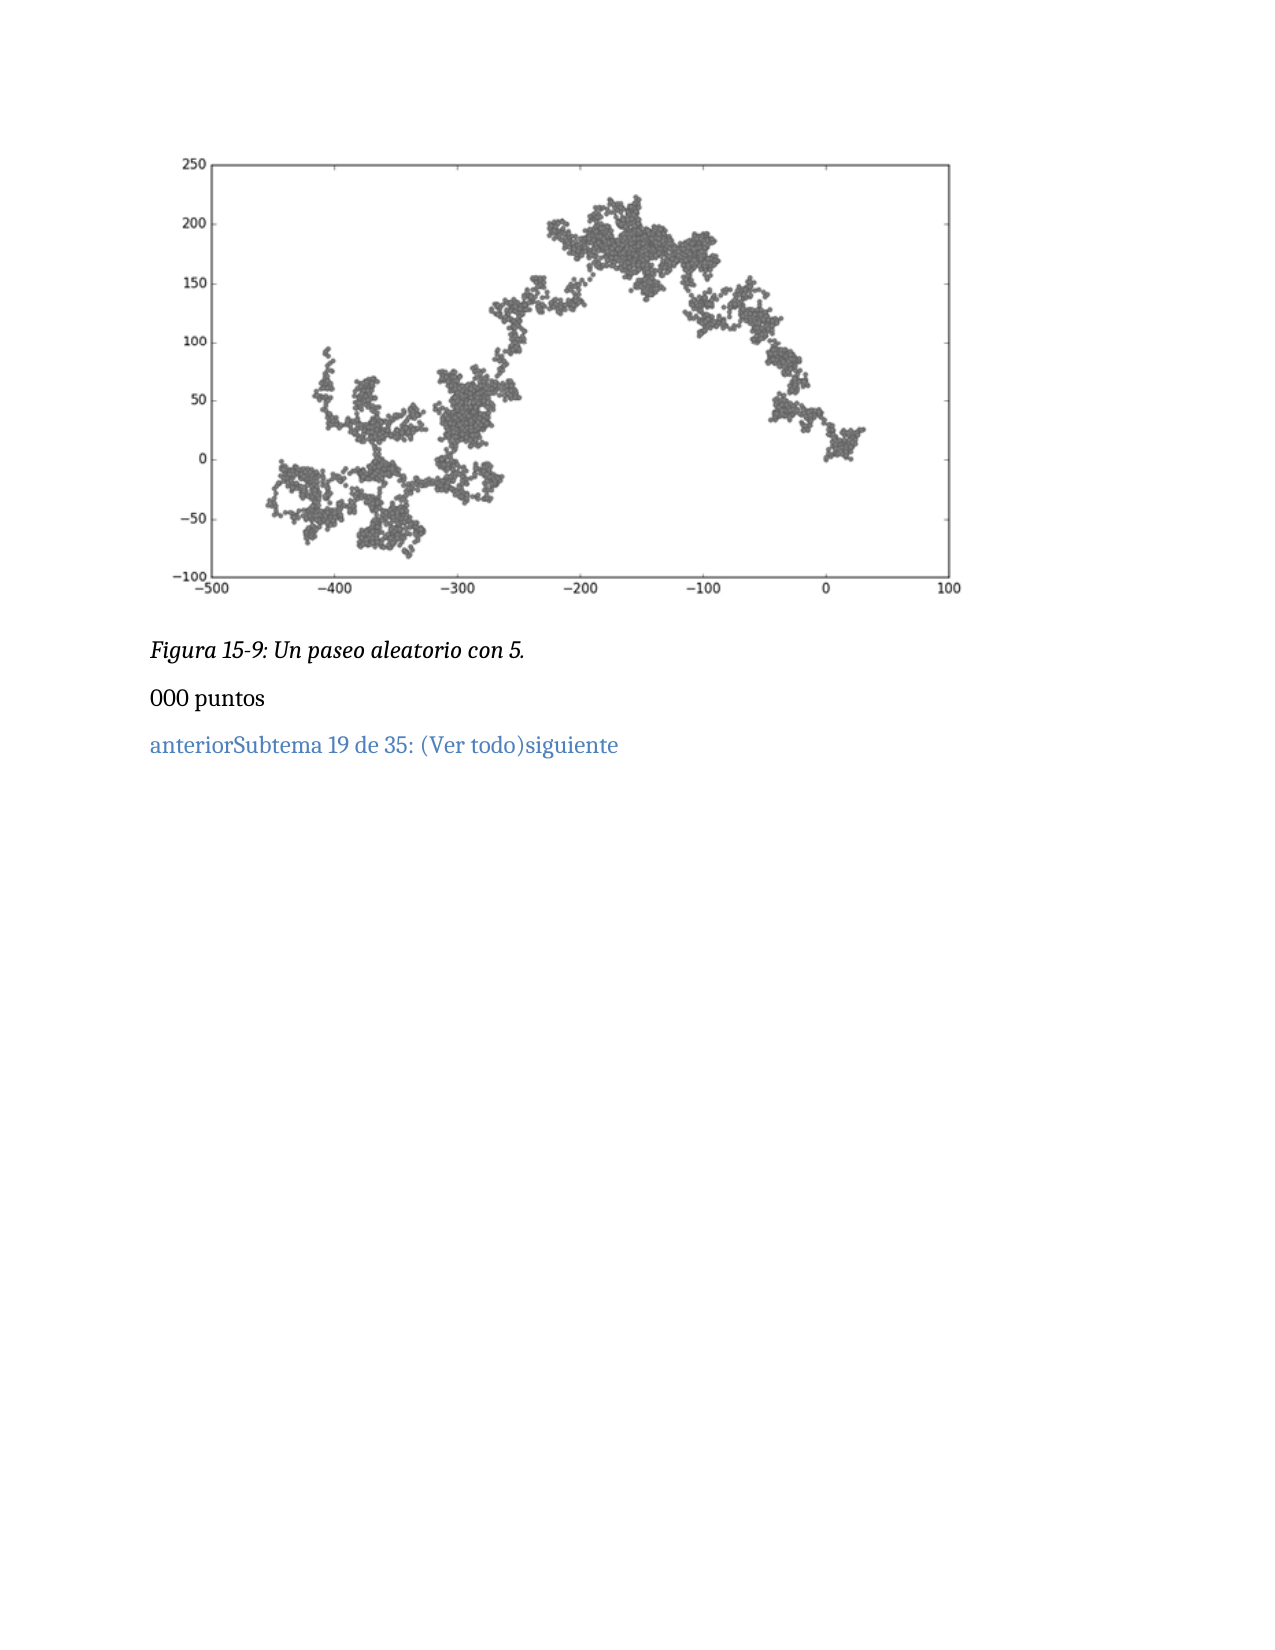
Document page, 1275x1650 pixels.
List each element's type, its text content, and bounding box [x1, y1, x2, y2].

text 000 puntos [150, 684, 1125, 713]
text anteriorSubtema 19 de 35: (Ver todo)siguiente [150, 731, 1125, 789]
text Figura 15-9: Un paseo aleatorio con 5. [150, 636, 1125, 665]
picture [168, 150, 1044, 616]
